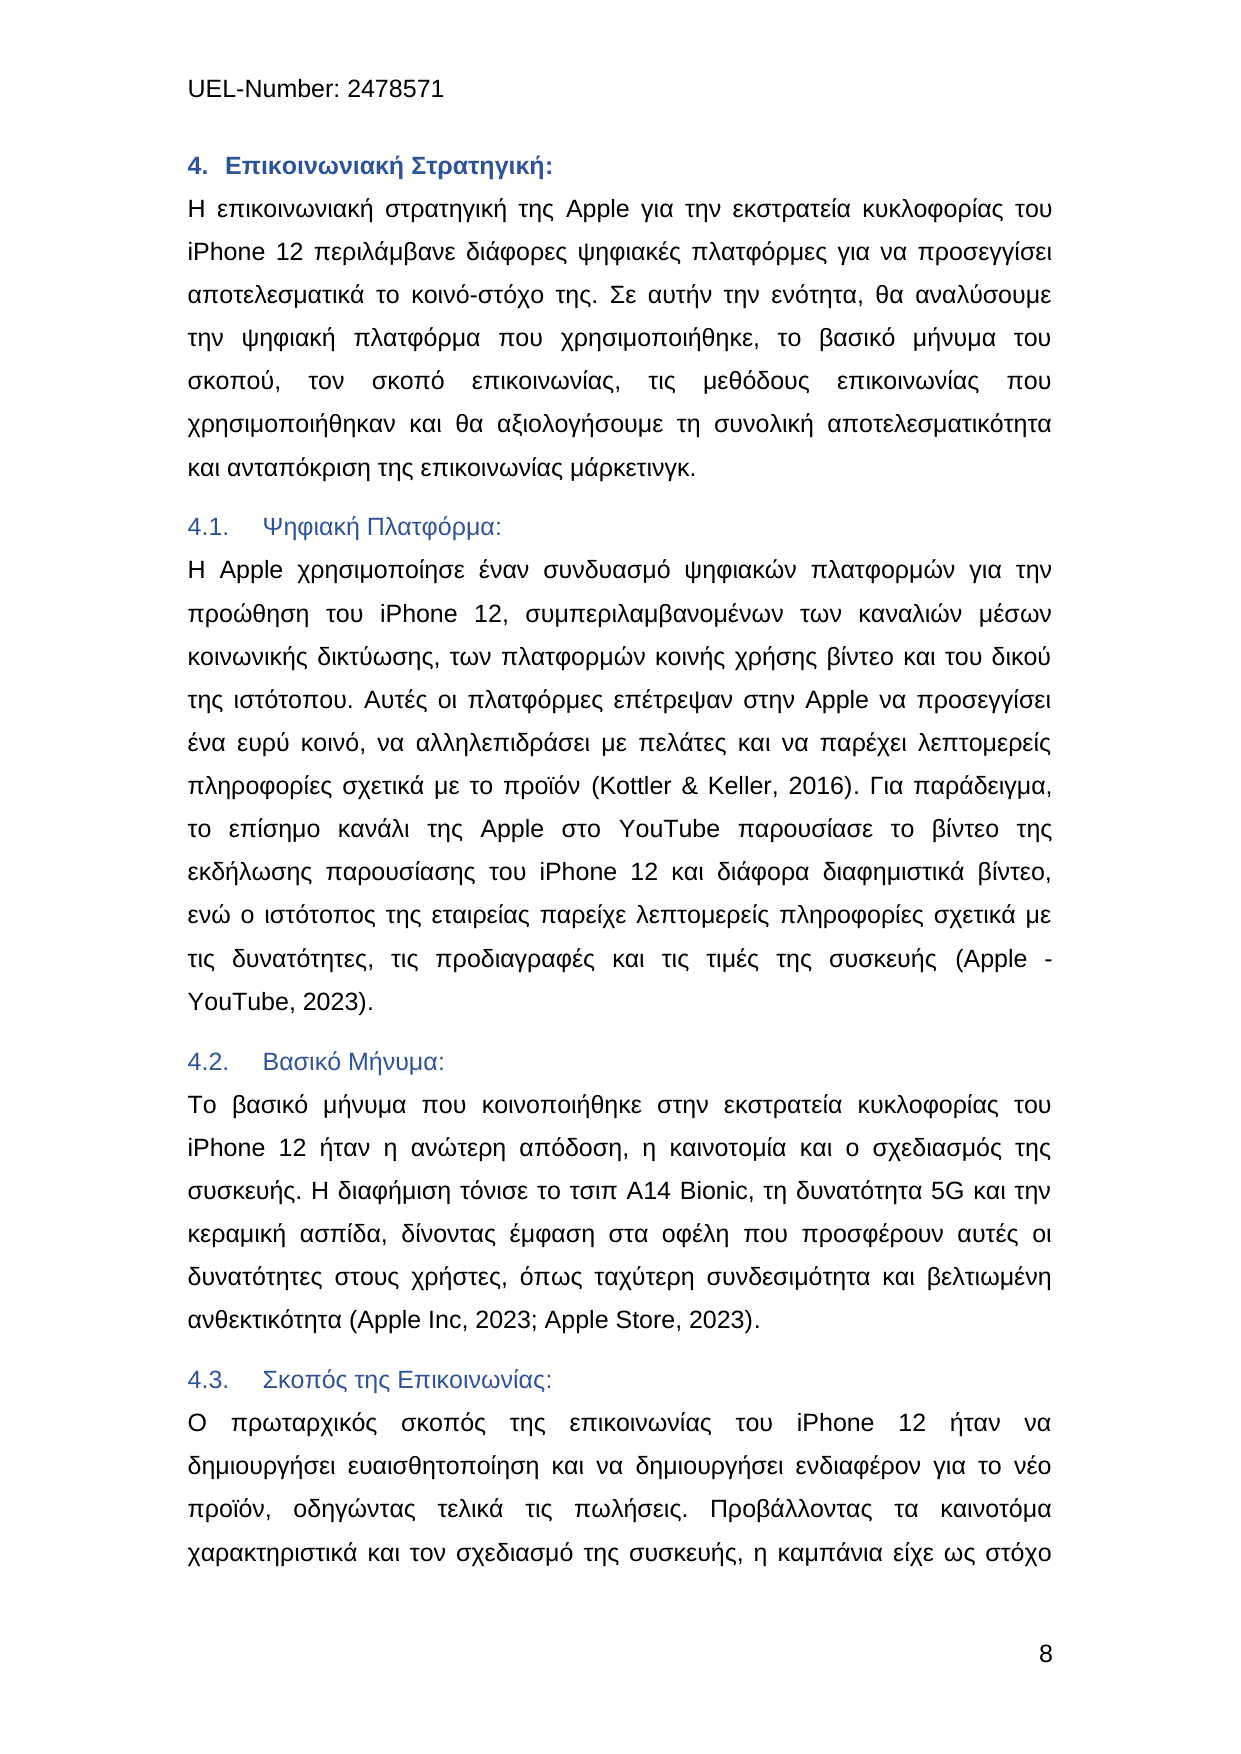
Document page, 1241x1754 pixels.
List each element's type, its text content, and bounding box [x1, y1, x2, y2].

text Η επικοινωνιακή στρατηγική της Apple για την εκστρατεία κυκλοφορίας του iPhone 12 περιλάμβανε διάφορες ψηφιακές πλατφόρμες για να προσεγγίσει αποτελεσματικά το κοινό-στόχο της. Σε αυτήν την ενότητα, θα αναλύσουμε την ψηφιακή πλατφόρμα που χρησιμοποιήθηκε, το βασικό μήνυμα του σκοπού, τον σκοπό επικοινωνίας, τις μεθόδους επικοινωνίας που χρησιμοποιήθηκαν και θα αξιολογήσουμε τη συνολική αποτελεσματικότητα και ανταπόκριση της επικοινωνίας μάρκετινγκ. [187, 194, 1053, 481]
text Η Apple χρησιμοποίησε έναν συνδυασμό ψηφιακών πλατφορμών για την προώθηση του iPhone 12, συμπεριλαμβανομένων των καναλιών μέσων κοινωνικής δικτύωσης, των πλατφορμών κοινής χρήσης βίντεο και του δικού της ιστότοπου. Αυτές οι πλατφόρμες επέτρεψαν στην Apple να προσεγγίσει ένα ευρύ κοινό, να αλληλεπιδράσει με πελάτες και να παρέχει λεπτομερείς πληροφορίες σχετικά με το προϊόν . Για παράδειγμα, το επίσημο κανάλι της Apple στο YouTube παρουσίασε το βίντεο της εκδήλωσης παρουσίασης του iPhone 12 και διάφορα διαφημιστικά βίντεο, ενώ ο ιστότοπος της εταιρείας παρείχε λεπτομερείς πληροφορίες σχετικά με τις δυνατότητες, τις προδιαγραφές και τις τιμές της συσκευής. [187, 556, 1053, 1016]
subtitle Σκοπός της Επικοινωνίας: [187, 1365, 1053, 1394]
subtitle Βασικό Μήνυμα: [187, 1047, 1053, 1075]
subtitle Επικοινωνιακή Στρατηγική: [187, 151, 1053, 179]
text Το βασικό μήνυμα που κοινοποιήθηκε στην εκστρατεία κυκλοφορίας του iPhone 12 ήταν η ανώτερη απόδοση, η καινοτομία και ο σχεδιασμός της συσκευής. Η διαφήμιση τόνισε το τσιπ A14 Bionic, τη δυνατότητα 5G και την κεραμική ασπίδα, δίνοντας έμφαση στα οφέλη που προσφέρουν αυτές οι δυνατότητες στους χρήστες, όπως ταχύτερη συνδεσιμότητα και βελτιωμένη ανθεκτικότητα . [187, 1090, 1053, 1334]
subtitle Ψηφιακή Πλατφόρμα: [187, 512, 1053, 541]
